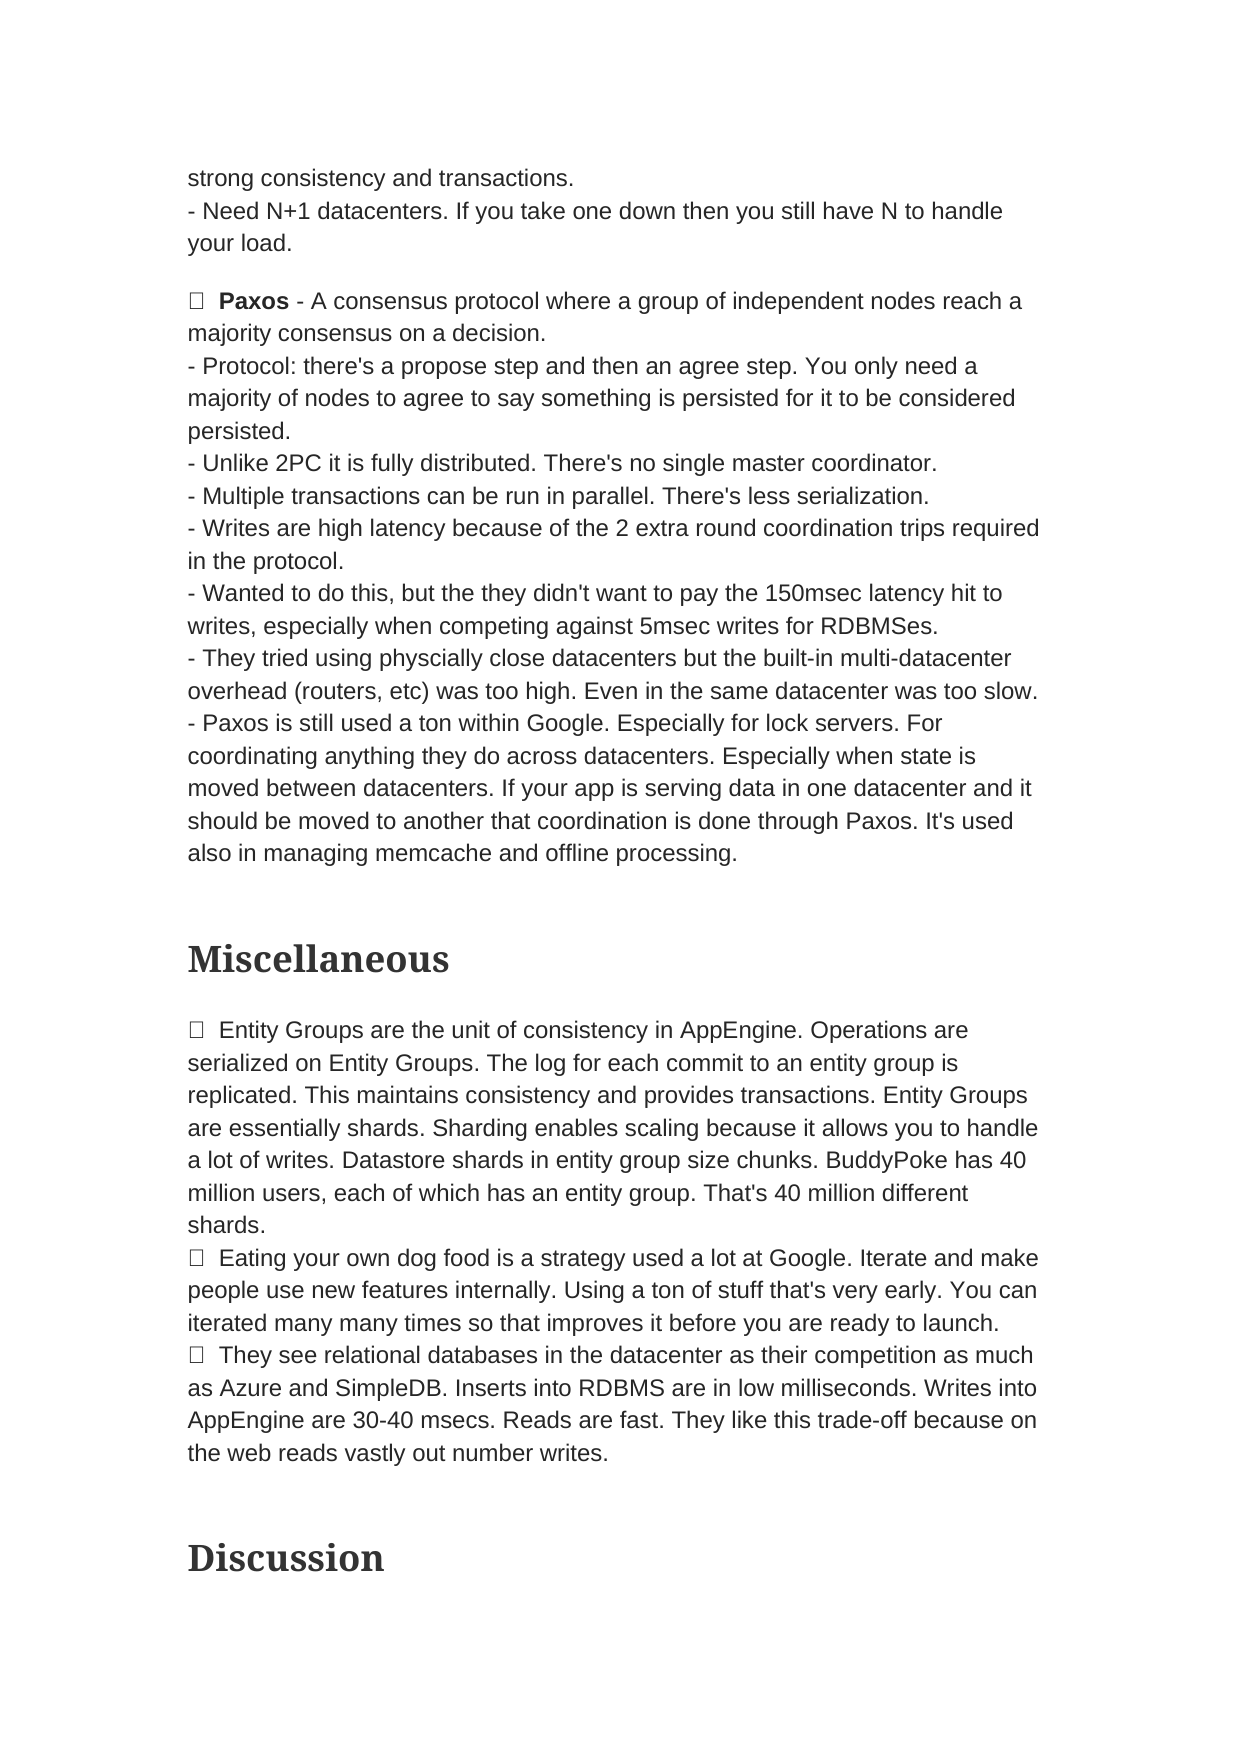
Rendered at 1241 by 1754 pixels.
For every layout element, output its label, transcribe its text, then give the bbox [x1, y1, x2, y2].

text  Entity Groups are the unit of consistency in AppEngine. Operations are serialized on Entity Groups. The log for each commit to an entity group is replicated. This maintains consistency and provides transactions. Entity Groups are essentially shards. Sharding enables scaling because it allows you to handle a lot of writes. Datastore shards in entity group size chunks. BuddyPoke has 40 million users, each of which has an entity group. That's 40 million different shards. [187, 1014, 1053, 1241]
text  They see relational databases in the datacenter as their competition as much as Azure and SimpleDB. Inserts into RDBMS are in low milliseconds. Writes into AppEngine are 30-40 msecs. Reads are fast. They like this trade-off because on the web reads vastly out number writes. [187, 1339, 1053, 1501]
text Miscellaneous [187, 925, 1053, 990]
text  Eating your own dog food is a strategy used a lot at Google. Iterate and make people use new features internally. Using a ton of stuff that's very early. You can iterated many many times so that improves it before you are ready to launch. [187, 1241, 1053, 1339]
text Discussion [187, 1525, 1053, 1590]
text  Paxos - A consensus protocol where a group of independent nodes reach a majority consensus on a decision. - Protocol: there's a propose step and then an agree step. You only need a majority of nodes to agree to say something is persisted for it to be considered persisted. - Unlike 2PC it is fully distributed. There's no single master coordinator. - Multiple transactions can be run in parallel. There's less serialization. - Writes are high latency because of the 2 extra round coordination trips required in the protocol. - Wanted to do this, but the they didn't want to pay the 150msec latency hit to writes, especially when competing against 5msec writes for RDBMSes. - They tried using physcially close datacenters but the built-in multi-datacenter overhead (routers, etc) was too high. Even in the same datacenter was too slow. - Paxos is still used a ton within Google. Especially for lock servers. For coordinating anything they do across datacenters. Especially when state is moved between datacenters. If your app is serving data in one datacenter and it should be moved to another that coordination is done through Paxos. It's used also in managing memcache and offline processing. [187, 284, 1053, 902]
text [187, 162, 1053, 259]
